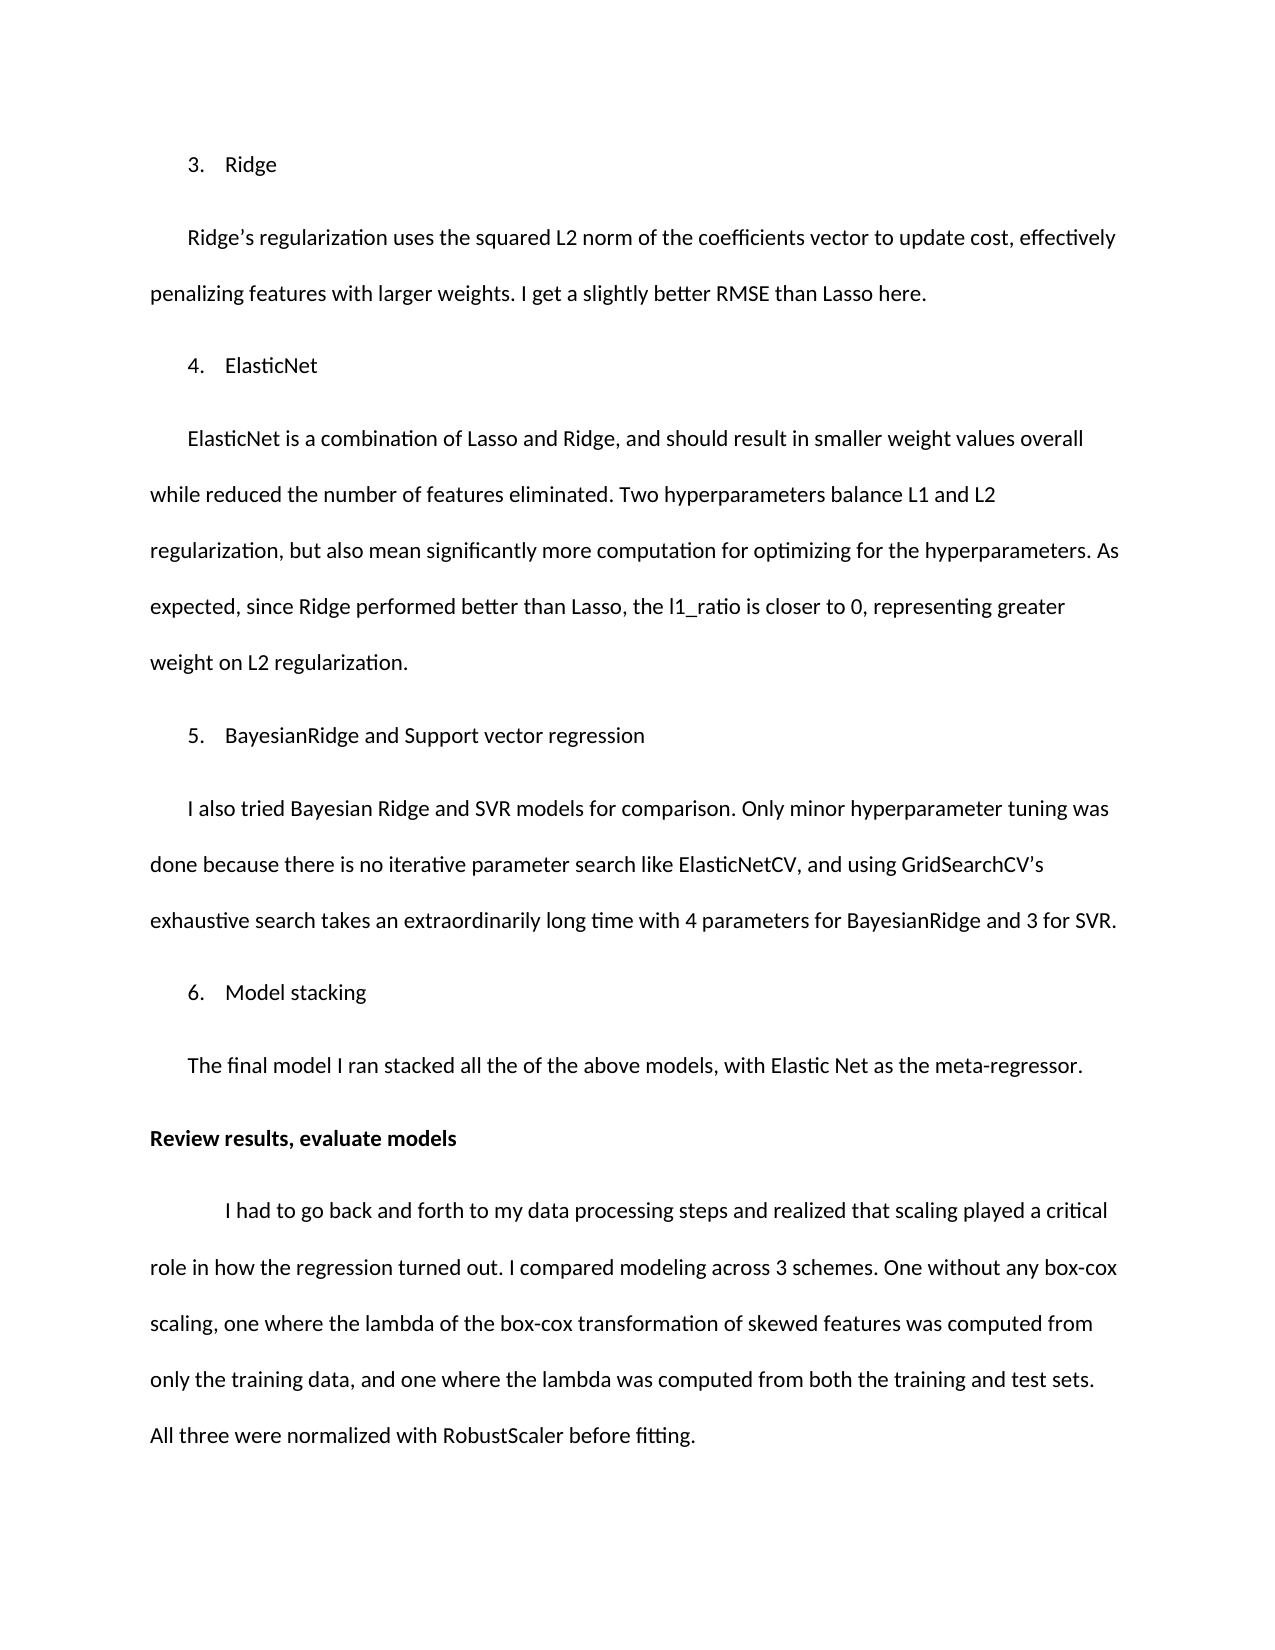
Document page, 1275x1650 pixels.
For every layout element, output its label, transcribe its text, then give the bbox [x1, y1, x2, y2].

list Model stacking [187, 978, 1125, 1007]
list BayesianRidge and Support vector regression [187, 721, 1125, 749]
text Review results, evaluate models [150, 1124, 1125, 1152]
text I had to go back and forth to my data processing steps and realized that scaling played a critical role in how the regression turned out. I compared modeling across 3 schemes. One without any box-cox scaling, one where the lambda of the box-cox transformation of skewed features was computed from only the training data, and one where the lambda was computed from both the training and test sets. All three were normalized with RobustScaler before fitting. [150, 1197, 1125, 1449]
text I also tried Bayesian Ridge and SVR models for comparison. Only minor hyperparameter tuning was done because there is no iterative parameter search like ElasticNetCV, and using GridSearchCV’s exhaustive search takes an extraordinarily long time with 4 parameters for BayesianRidge and 3 for SVR. [150, 794, 1125, 934]
text ElasticNet is a combination of Lasso and Ridge, and should result in smaller weight values overall while reduced the number of features eliminated. Two hyperparameters balance L1 and L2 regularization, but also mean significantly more computation for optimizing for the hyperparameters. As expected, since Ridge performed better than Lasso, the l1_ratio is closer to 0, representing greater weight on L2 regularization. [150, 424, 1125, 676]
text Ridge’s regularization uses the squared L2 norm of the coefficients vector to update cost, effectively penalizing features with larger weights. I get a slightly better RMSE than Lasso here. [150, 223, 1125, 307]
list ElasticNet [187, 351, 1125, 379]
text The final model I ran stacked all the of the above models, with Elastic Net as the meta-regressor. [150, 1051, 1125, 1079]
list Ridge [187, 150, 1125, 178]
